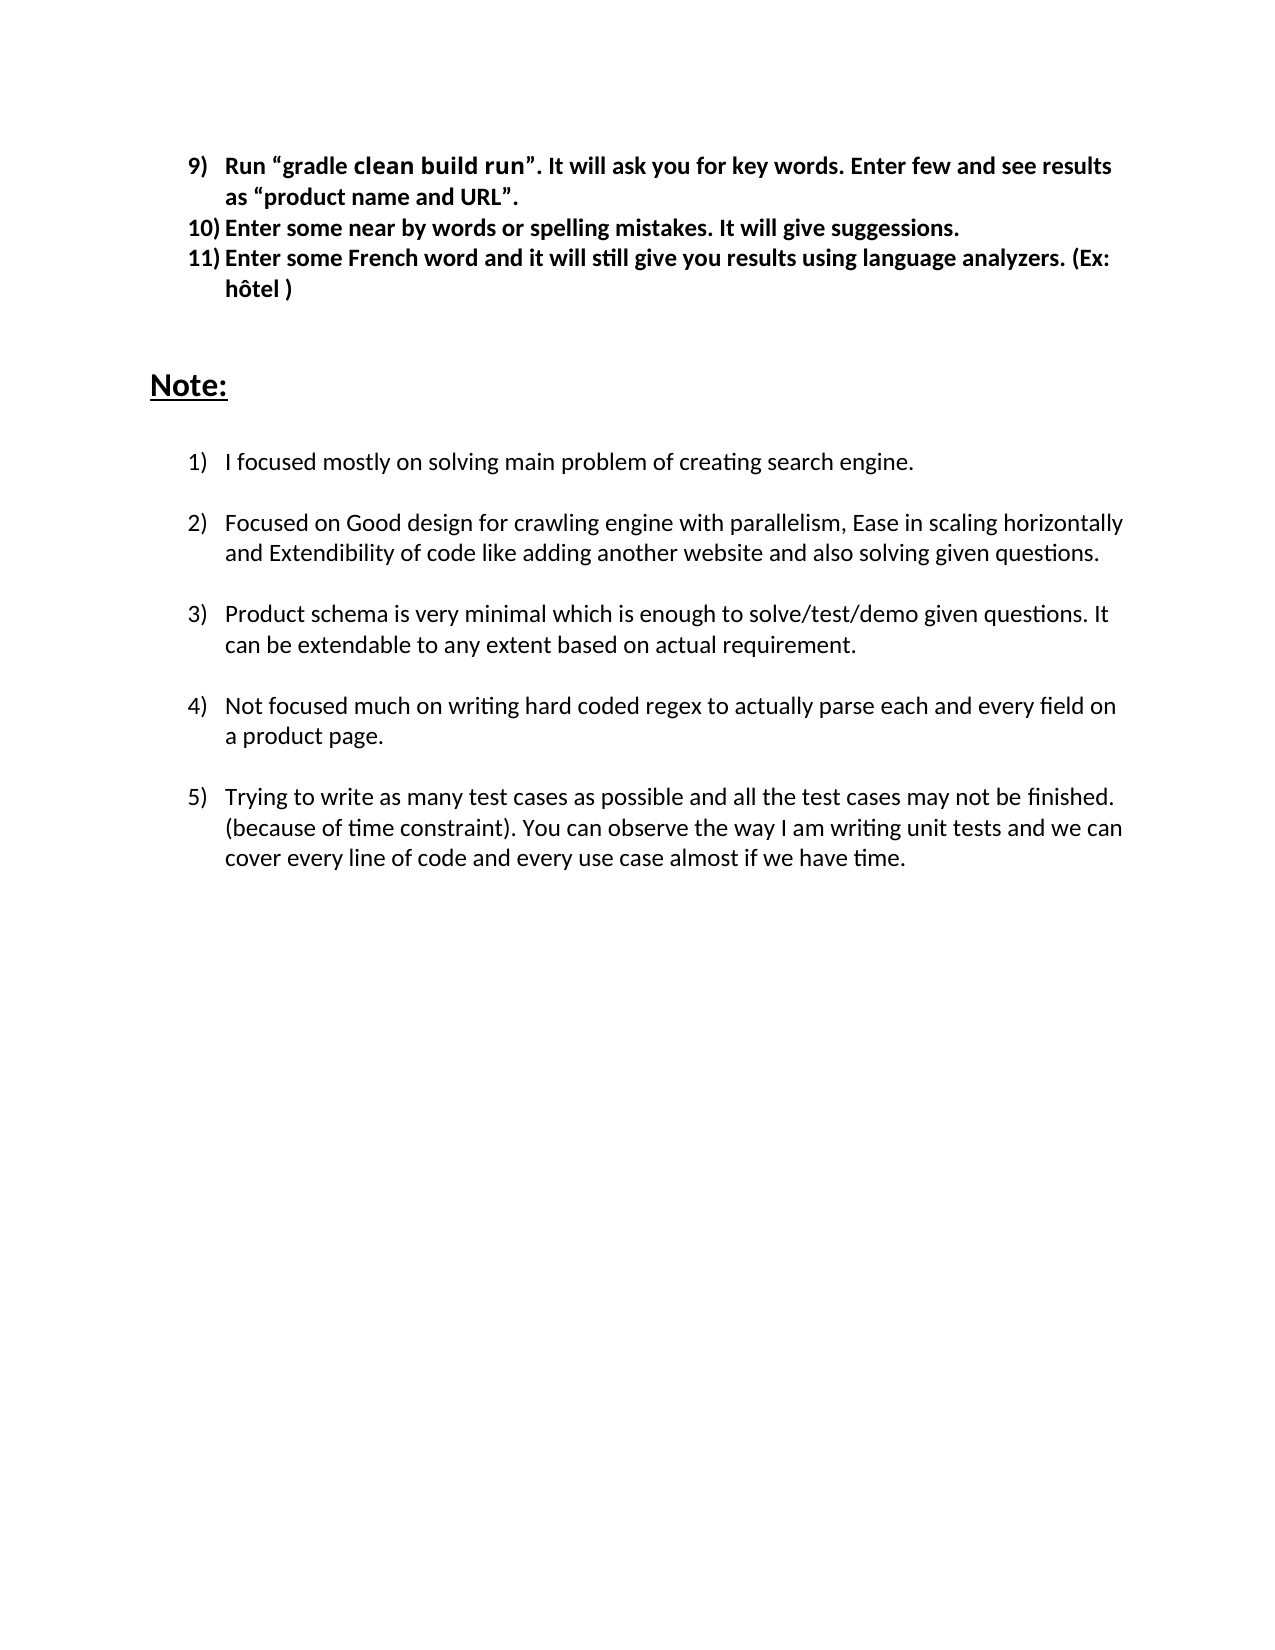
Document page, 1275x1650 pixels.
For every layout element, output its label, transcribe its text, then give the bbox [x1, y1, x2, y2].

list Enter some near by words or spelling mistakes. It will give suggessions. [187, 212, 1125, 242]
list Enter some French word and it will still give you results using language analyzers. (Ex: hôtel ) [187, 242, 1125, 303]
list Product schema is very minimal which is enough to solve/test/demo given questions. It can be extendable to any extent based on actual requirement. [187, 598, 1125, 659]
list Not focused much on writing hard coded regex to actually parse each and every field on a product page. [187, 690, 1125, 751]
list I focused mostly on solving main problem of creating search engine. [187, 446, 1125, 476]
list Trying to write as many test cases as possible and all the test cases may not be finished. (because of time constraint). You can observe the way I am writing unit tests and we can cover every line of code and every use case almost if we have time. [187, 782, 1125, 873]
list Run “gradle clean build run”. It will ask you for key words. Enter few and see results as “product name and URL”. [187, 150, 1125, 212]
list Focused on Good design for crawling engine with parallelism, Ease in scaling horizontally and Extendibility of code like adding another website and also solving given questions. [187, 507, 1125, 568]
text Note: [150, 364, 1125, 405]
